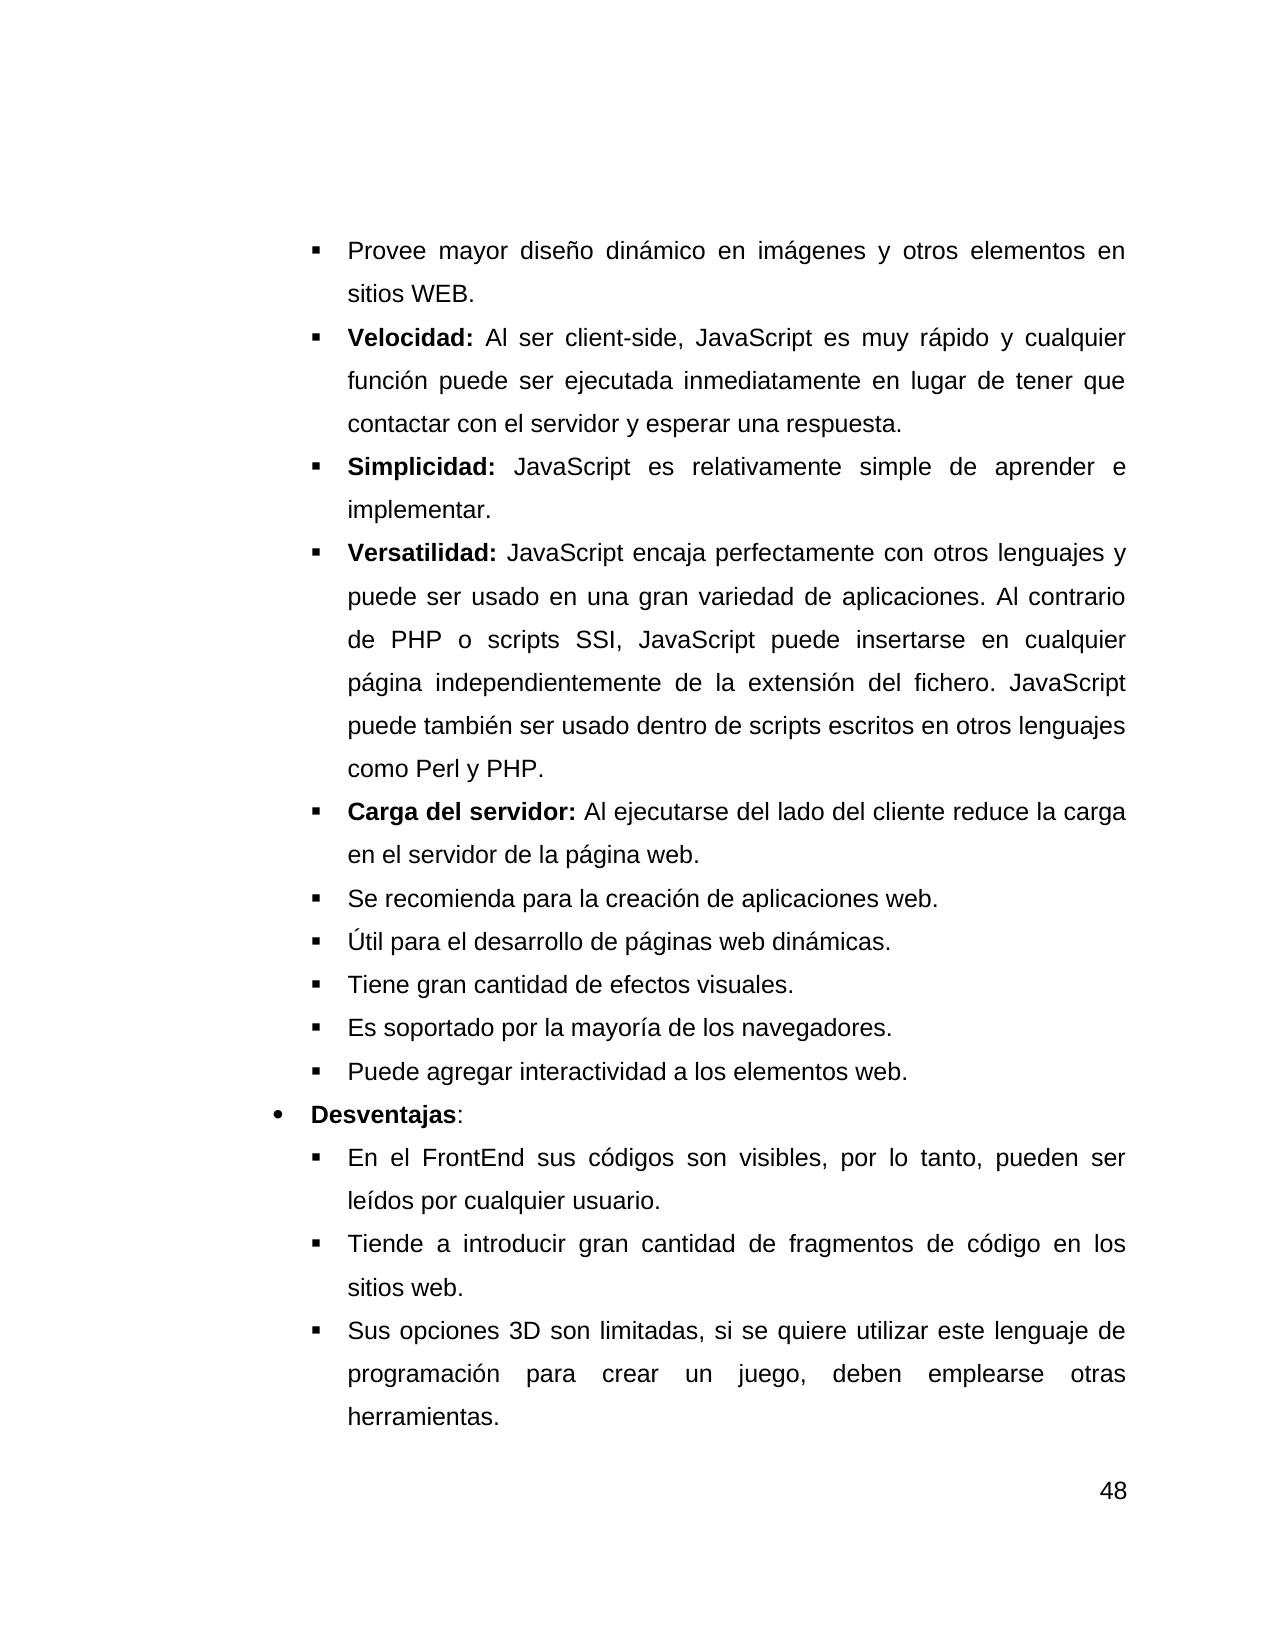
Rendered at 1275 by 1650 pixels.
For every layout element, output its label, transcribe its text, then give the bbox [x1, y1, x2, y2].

text Velocidad: Al ser client-side, JavaScript es muy rápido y cualquier función puede ser ejecutada inmediatamente en lugar de tener que contactar con el servidor y esperar una respuesta. [310, 323, 1127, 438]
text Desventajas: [273, 1100, 1127, 1129]
text Puede agregar interactividad a los elementos web. [310, 1057, 1127, 1085]
text Versatilidad: JavaScript encaja perfectamente con otros lenguajes y puede ser usado en una gran variedad de aplicaciones. Al contrario de PHP o scripts SSI, JavaScript puede insertarse en cualquier página independientemente de la extensión del fichero. JavaScript puede también ser usado dentro de scripts escritos en otros lenguajes como Perl y PHP. [310, 538, 1127, 783]
text Provee mayor diseño dinámico en imágenes y otros elementos en sitios WEB. [310, 236, 1127, 308]
text Simplicidad: JavaScript es relativamente simple de aprender e implementar. [310, 452, 1127, 524]
text En el FrontEnd sus códigos son visibles, por lo tanto, pueden ser leídos por cualquier usuario. [310, 1143, 1127, 1215]
text Tiende a introducir gran cantidad de fragmentos de código en los sitios web. [310, 1229, 1127, 1301]
text Se recomienda para la creación de aplicaciones web. [310, 884, 1127, 912]
text Útil para el desarrollo de páginas web dinámicas. [310, 927, 1127, 956]
text Es soportado por la mayoría de los navegadores. [310, 1013, 1127, 1042]
text Carga del servidor: Al ejecutarse del lado del cliente reduce la carga en el servidor de la página web. [310, 797, 1127, 869]
text Sus opciones 3D son limitadas, si se quiere utilizar este lenguaje de programación para crear un juego, deben emplearse otras herramientas. [310, 1316, 1127, 1431]
text Tiene gran cantidad de efectos visuales. [310, 970, 1127, 999]
